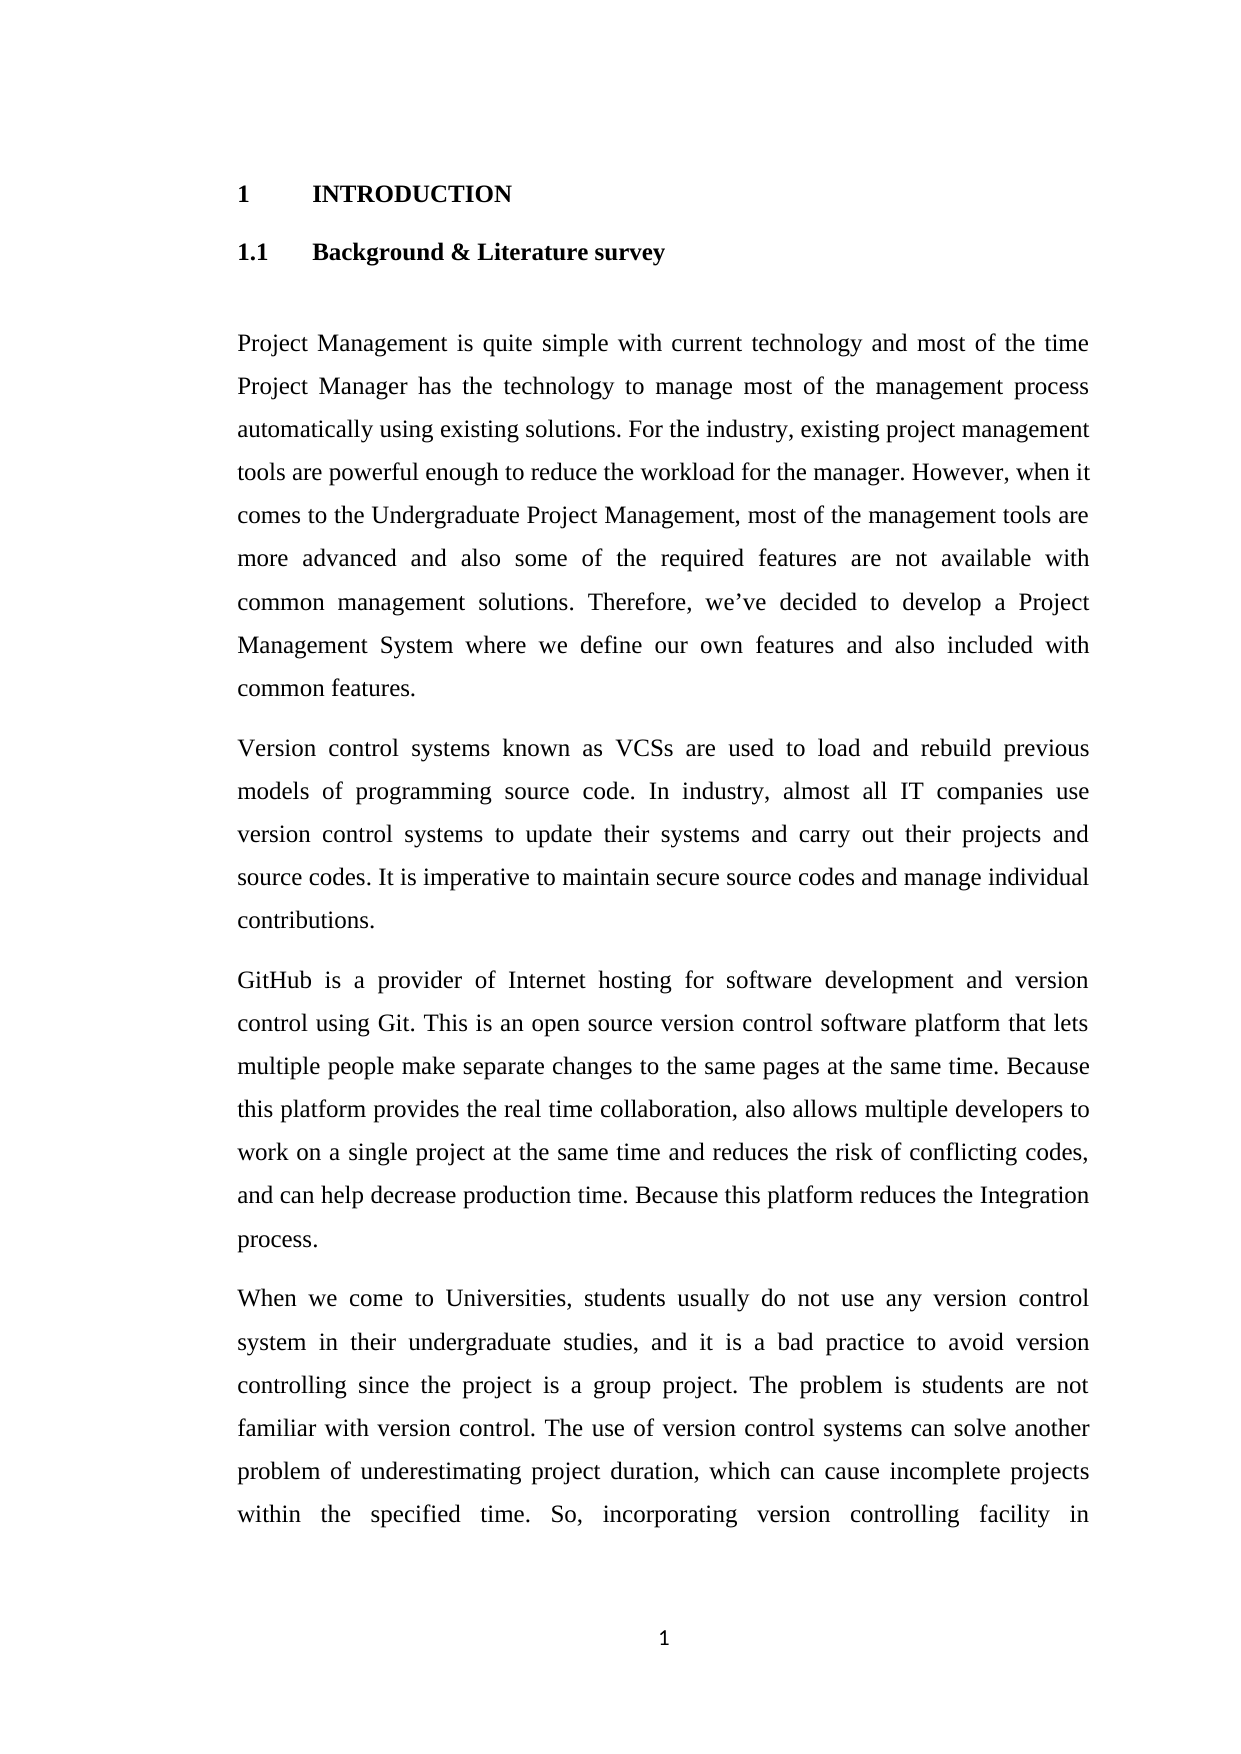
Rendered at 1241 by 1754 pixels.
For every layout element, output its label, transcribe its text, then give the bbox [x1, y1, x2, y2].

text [237, 1283, 1090, 1528]
text Version control systems known as VCSs are used to load and rebuild previous models of programming source code. In industry, almost all IT companies use version control systems to update their systems and carry out their projects and source codes. It is imperative to maintain secure source codes and manage individual contributions. [237, 733, 1090, 934]
subtitle 1.1 Background & Literature survey [237, 237, 1090, 266]
subtitle 1 INTRODUCTION [237, 179, 1090, 208]
text GitHub is a provider of Internet hosting for software development and version control using Git. This is an open source version control software platform that lets multiple people make separate changes to the same pages at the same time. Because this platform provides the real time collaboration, also allows multiple developers to work on a single project at the same time and reduces the risk of conflicting codes, and can help decrease production time. Because this platform reduces the Integration process. [237, 965, 1090, 1252]
text Project Management is quite simple with current technology and most of the time Project Manager has the technology to manage most of the management process automatically using existing solutions. For the industry, existing project management tools are powerful enough to reduce the workload for the manager. However, when it comes to the Undergraduate Project Management, most of the management tools are more advanced and also some of the required features are not available with common management solutions. Therefore, we’ve decided to develop a Project Management System where we define our own features and also included with common features. [237, 328, 1090, 702]
